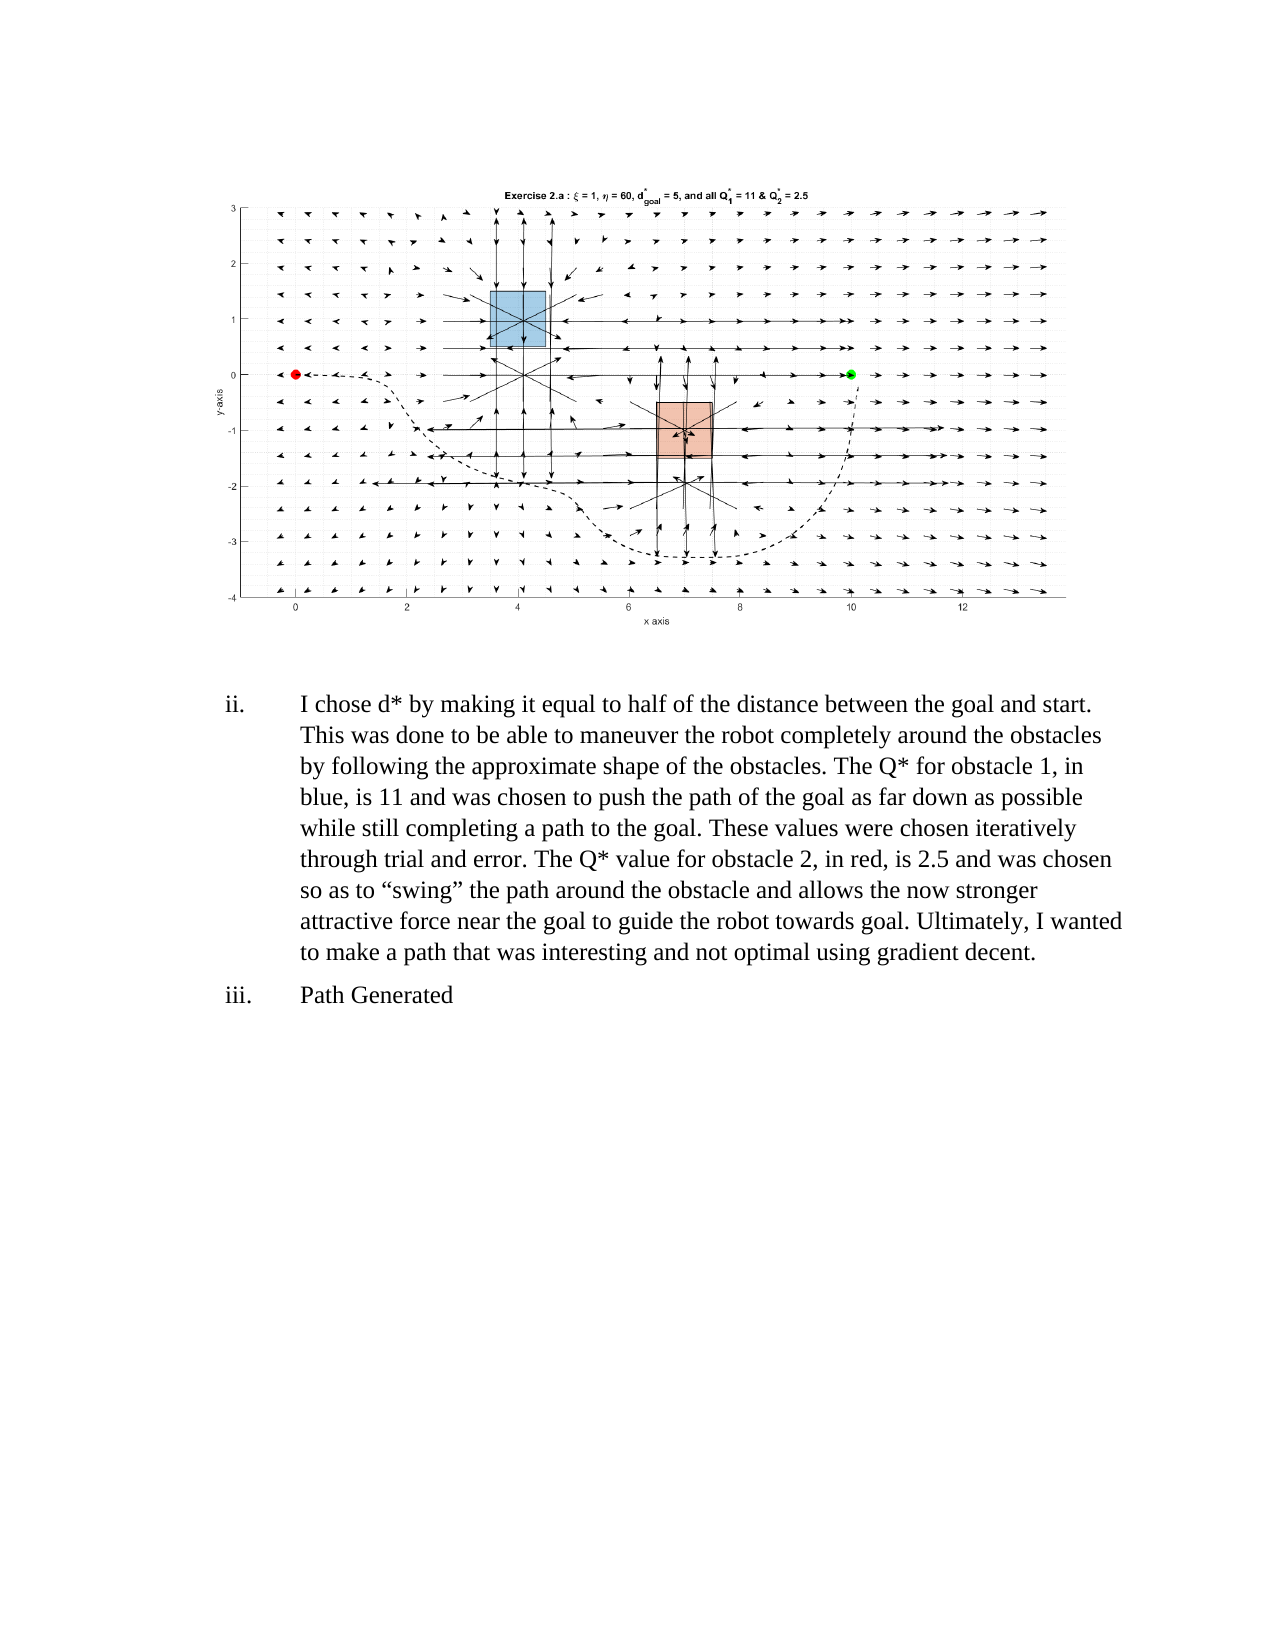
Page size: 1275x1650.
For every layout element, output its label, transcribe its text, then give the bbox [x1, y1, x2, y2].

text iii. Path Generated [225, 981, 1125, 1009]
text ii. I chose d* by making it equal to half of the distance between the goal and start. This was done to be able to maneuver the robot completely around the obstacles by following the approximate shape of the obstacles. The Q* for obstacle 1, in blue, is 11 and was chosen to push the path of the goal as far down as possible while still completing a path to the goal. These values were chosen iteratively through trial and error. The Q* value for obstacle 2, in red, is 2.5 and was chosen so as to “swing” the path around the obstacle and allows the now stronger attractive force near the goal to guide the robot towards goal. Ultimately, I wanted to make a path that was interesting and not optimal using gradient decent. [225, 689, 1125, 966]
picture [208, 150, 1067, 674]
